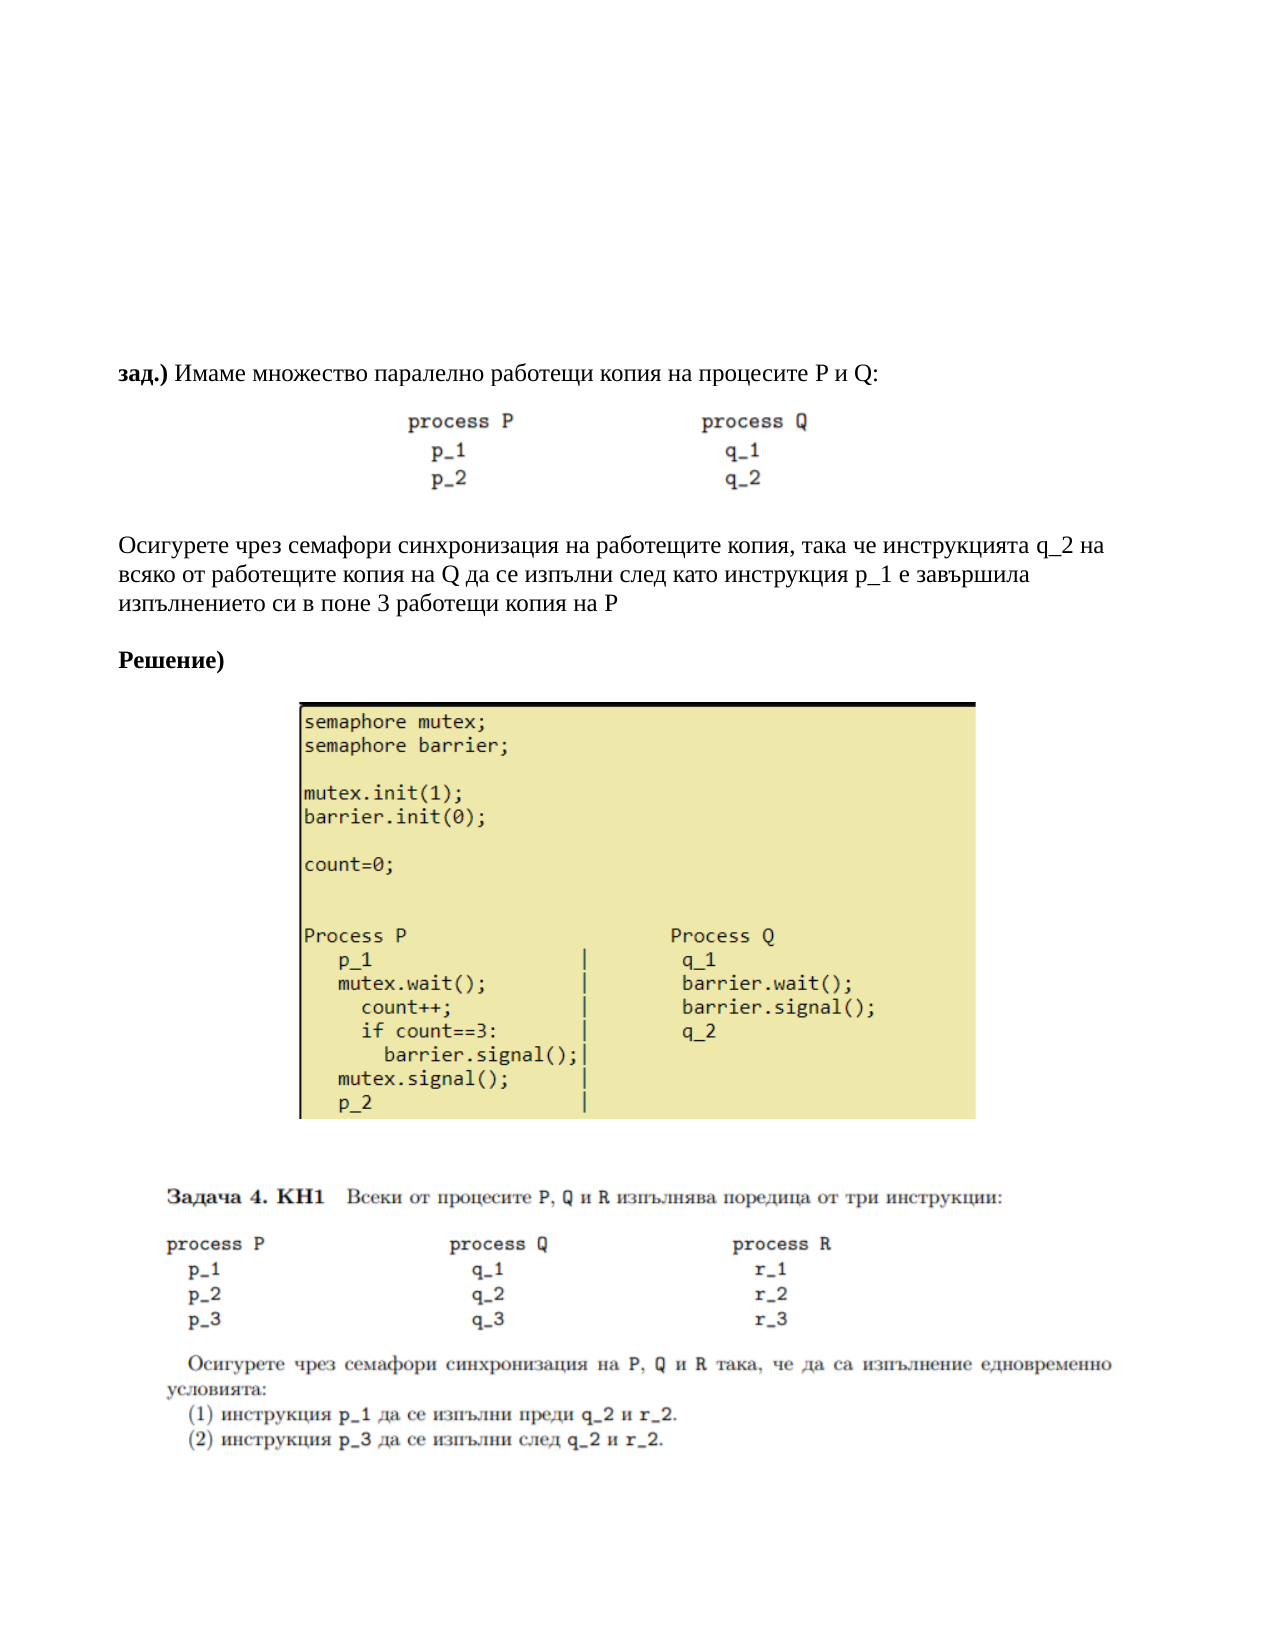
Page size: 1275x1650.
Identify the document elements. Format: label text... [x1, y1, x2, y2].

picture [391, 386, 884, 508]
text Осигурете чрез семафори синхронизация на работещите копия, така че инструкцията q_2 на всяко от работещите копия на Q да се изпълни след като инструкция p_1 e завършила изпълнението си в поне 3 работещи копия на P [118, 530, 1157, 616]
picture [299, 702, 976, 1119]
text Решение) [118, 645, 1157, 674]
picture [133, 1162, 1142, 1459]
text зад.) Имаме множество паралелно работещи копия на процесите P и Q: [118, 358, 1157, 386]
